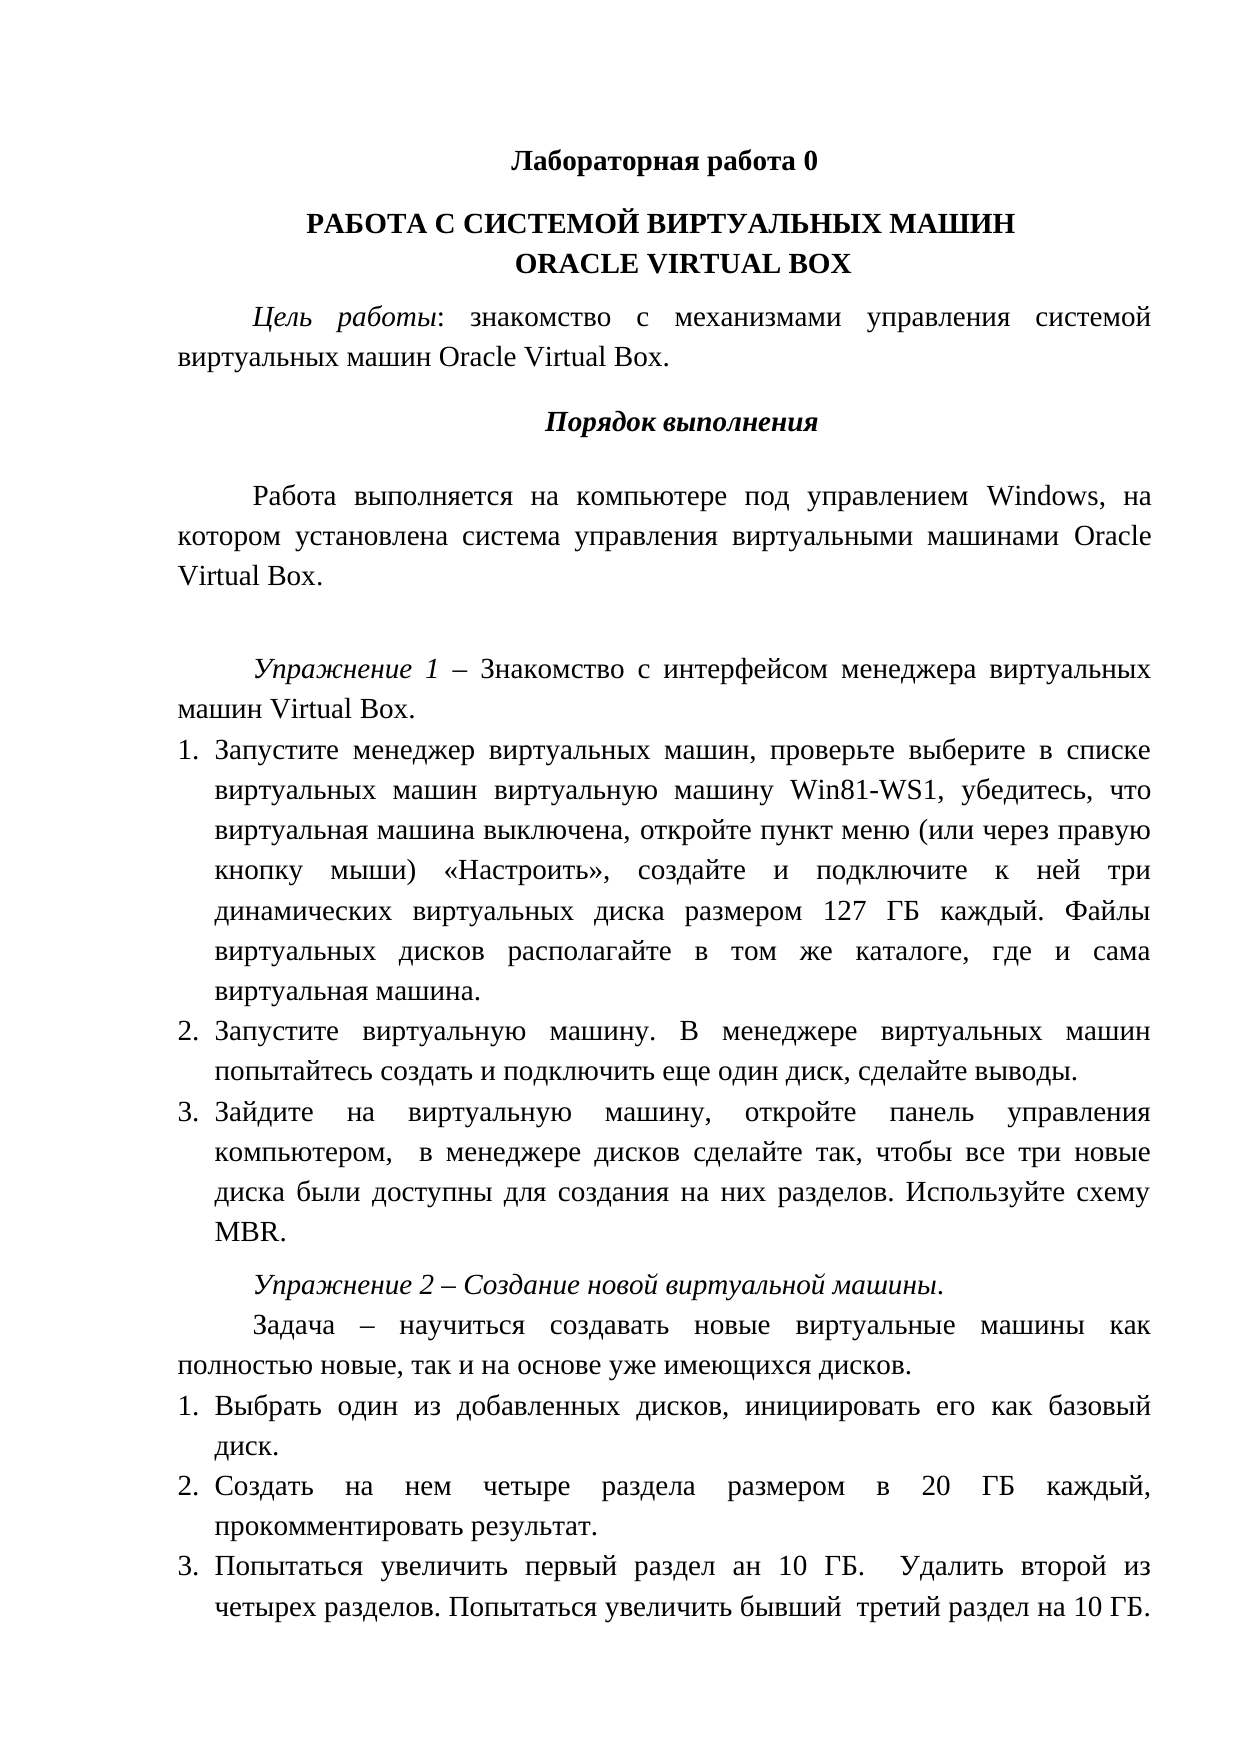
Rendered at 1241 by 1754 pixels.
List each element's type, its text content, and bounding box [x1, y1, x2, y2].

text Задача – научиться создавать новые виртуальные машины как полностью новые, так и на основе уже имеющихся дисков. [177, 1307, 1152, 1381]
list Зайдите на виртуальную машину, откройте панель управления компьютером, в менеджере дисков сделайте так, чтобы все три новые диска были доступны для создания на них разделов. Используйте схему MBR. [177, 1094, 1152, 1248]
title Лабораторная работа 0 [177, 143, 1152, 177]
list Запустите виртуальную машину. В менеджере виртуальных машин попытайтесь создать и подключить еще один диск, сделайте выводы. [177, 1013, 1152, 1087]
list Запустите менеджер виртуальных машин, проверьте выберите в списке виртуальных машин виртуальную машину Win81-WS1, убедитесь, что виртуальная машина выключена, откройте пункт меню (или через правую кнопку мыши) «Настроить», создайте и подключите к ней три динамических виртуальных диска размером 127 ГБ каждый. Файлы виртуальных дисков располагайте в том же каталоге, где и сама виртуальная машина. [177, 732, 1152, 1007]
title Работа с системой виртуальных машин Oracle virtual box [177, 206, 1152, 280]
text Цель работы: знакомство с механизмами управления системой виртуальных машин Oracle Virtual Box. [177, 299, 1152, 373]
list Создать на нем четыре раздела размером в 20 ГБ каждый, прокомментировать результат. [177, 1468, 1152, 1542]
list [177, 1548, 1152, 1622]
list Выбрать один из добавленных дисков, инициировать его как базовый диск. [177, 1388, 1152, 1461]
text Порядок выполнения [214, 404, 1152, 438]
title Упражнение 2 – Создание новой виртуальной машины. [177, 1267, 1152, 1301]
text Работа выполняется на компьютере под управлением Windows, на котором установлена система управления виртуальными машинами Oracle Virtual Box. [177, 478, 1152, 592]
title Упражнение 1 – Знакомство с интерфейсом менеджера виртуальных машин Virtual Box. [177, 651, 1152, 725]
